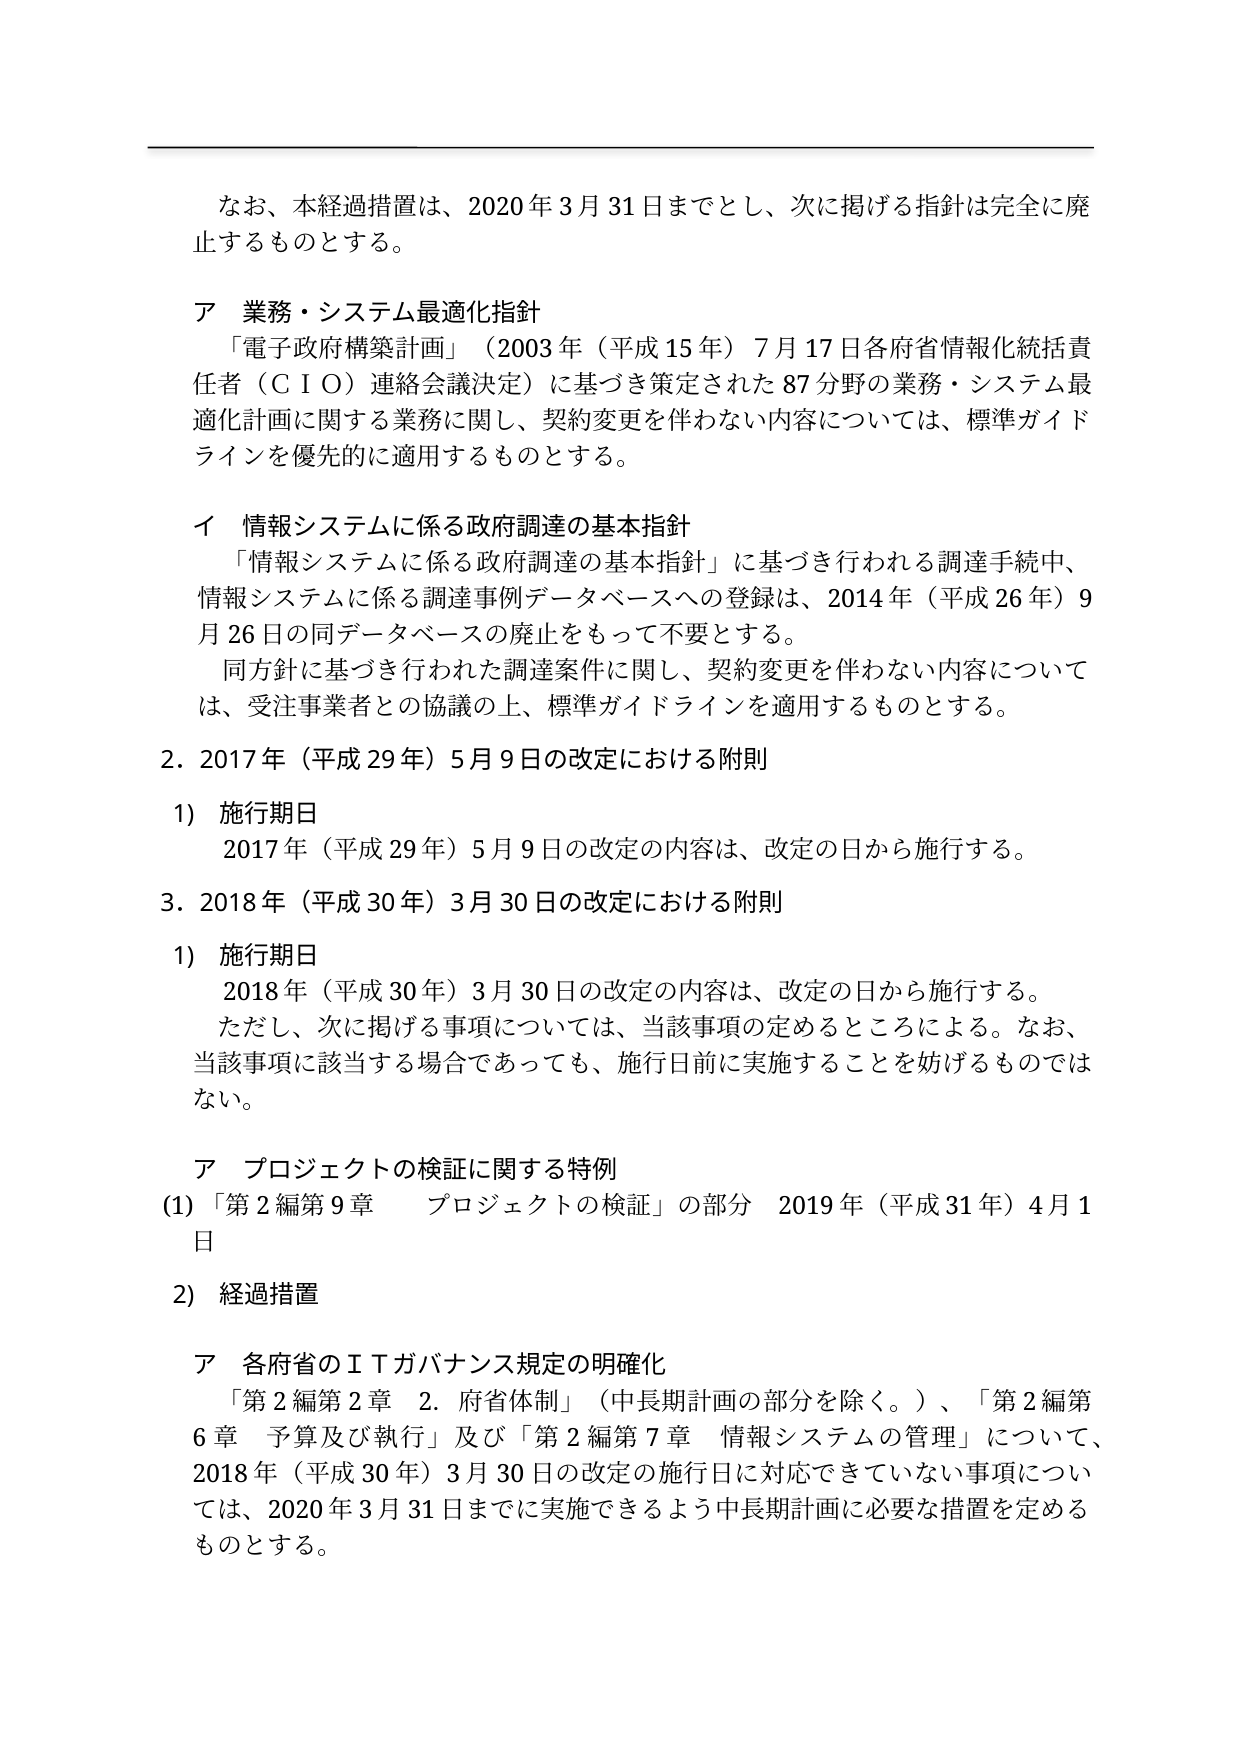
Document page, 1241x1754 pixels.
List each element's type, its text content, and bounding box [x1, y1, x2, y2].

subtitle 経過措置 [172, 1275, 1092, 1311]
subtitle 施行期日 [172, 793, 1092, 829]
text 「情報システムに係る政府調達の基本指針」に基づき行われる調達手続中、情報システムに係る調達事例データベースへの登録は、2014年（平成26年）9月26日の同データベースの廃止をもって不要とする。 [197, 543, 1092, 651]
text (1) 「第２編第９章 プロジェクトの検証」の部分 2019年（平成31年）4月1日 [162, 1186, 1092, 1258]
text 「第２編第２章２．府省体制」（中長期計画の部分を除く。）、「第２編第６章予算及び執行」及び「第２編第７章情報システムの管理（ＯＤＢの活用）」について、2018年（平成30年）3月30日の改定の施行日に対応できていない事項については、2020年3月31日までに実施できるよう中長期計画に必要な措置を定めるものとする。 [192, 1381, 1092, 1561]
text 2017年（平成29年）5月9日の改定の内容は、改定の日から施行する。 [172, 829, 1092, 865]
subtitle 2017年（平成29年）5月9日の改定における附則 [160, 740, 1092, 776]
text 同方針に基づき行われた調達案件に関し、契約変更を伴わない内容については、受注事業者との協議の上、標準ガイドラインを適用するものとする。 [197, 651, 1092, 723]
subtitle プロジェクトの検証に関する特例 [192, 1149, 1092, 1186]
text 2018年（平成30年）3月30日の改定の内容は、改定の日から施行する。 [172, 972, 1092, 1008]
text ただし、次に掲げる事項については、当該事項の定めるところによる。なお、当該事項に該当する場合であっても、施行日前に実施することを妨げるものではない。 [192, 1008, 1092, 1116]
text なお、本経過措置は、2020年3月31日までとし、次に掲げる指針は完全に廃止するものとする。 [192, 187, 1092, 258]
subtitle 各府省のＩＴガバナンス規定の明確化 [192, 1345, 1092, 1381]
subtitle 2018年（平成30年）3月30日の改定における附則 [160, 882, 1092, 918]
subtitle 施行期日 [172, 936, 1092, 972]
subtitle 業務・システム最適化指針 [192, 292, 1092, 329]
subtitle 情報システムに係る政府調達の基本指針 [192, 507, 1092, 543]
text 「電子政府構築計画」（2003年（平成15年）７月17日各府省情報化統括責任者（ＣＩＯ）連絡会議決定）に基づき策定された87分野の業務・システム最適化計画に関する業務に関し、契約変更を伴わない内容については、標準ガイドラインを優先的に適用するものとする。 [192, 329, 1092, 473]
